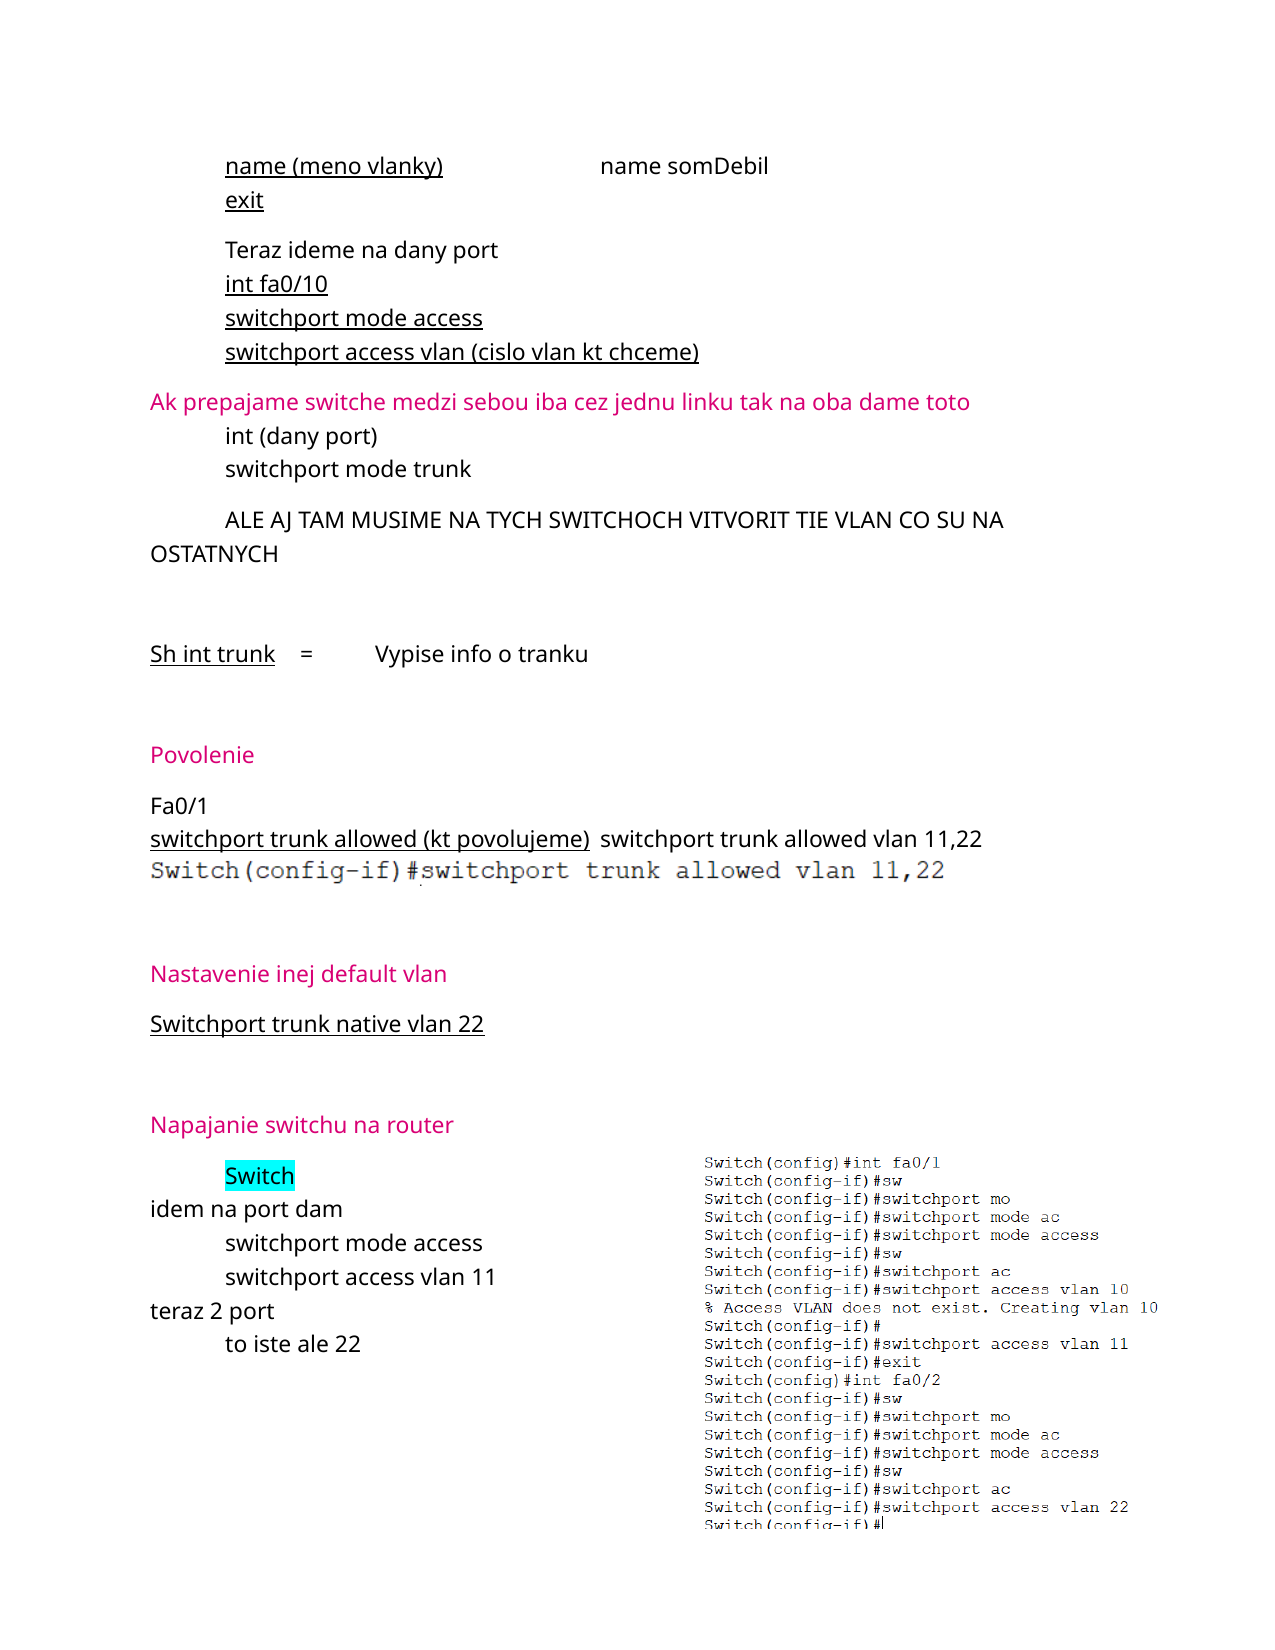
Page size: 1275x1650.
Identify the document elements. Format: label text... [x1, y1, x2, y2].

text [150, 150, 1125, 215]
picture [150, 857, 1002, 886]
text Sh int trunk = Vypise info o tranku [150, 638, 1125, 669]
text Teraz ideme na dany port int fa0/10 switchport mode access switchport access vlan (cislo vlan kt chceme) [150, 234, 1125, 367]
text Switchport trunk native vlan 22 [150, 1008, 1125, 1039]
text Napajanie switchu na router [150, 1109, 1125, 1140]
text Povolenie [150, 739, 1125, 770]
text ALE AJ TAM MUSIME NA TYCH SWITCHOCH VITVORIT TIE VLAN CO SU NA OSTATNYCH [150, 504, 1125, 569]
text Nastavenie inej default vlan [150, 958, 1125, 989]
text Switch idem na port dam switchport mode access switchport access vlan 11 teraz 2 port to iste ale 22 [150, 1159, 1125, 1393]
text Ak prepajame switche medzi sebou iba cez jednu linku tak na oba dame toto int (dany port) switchport mode trunk [150, 386, 1125, 484]
picture [701, 1153, 1221, 1529]
